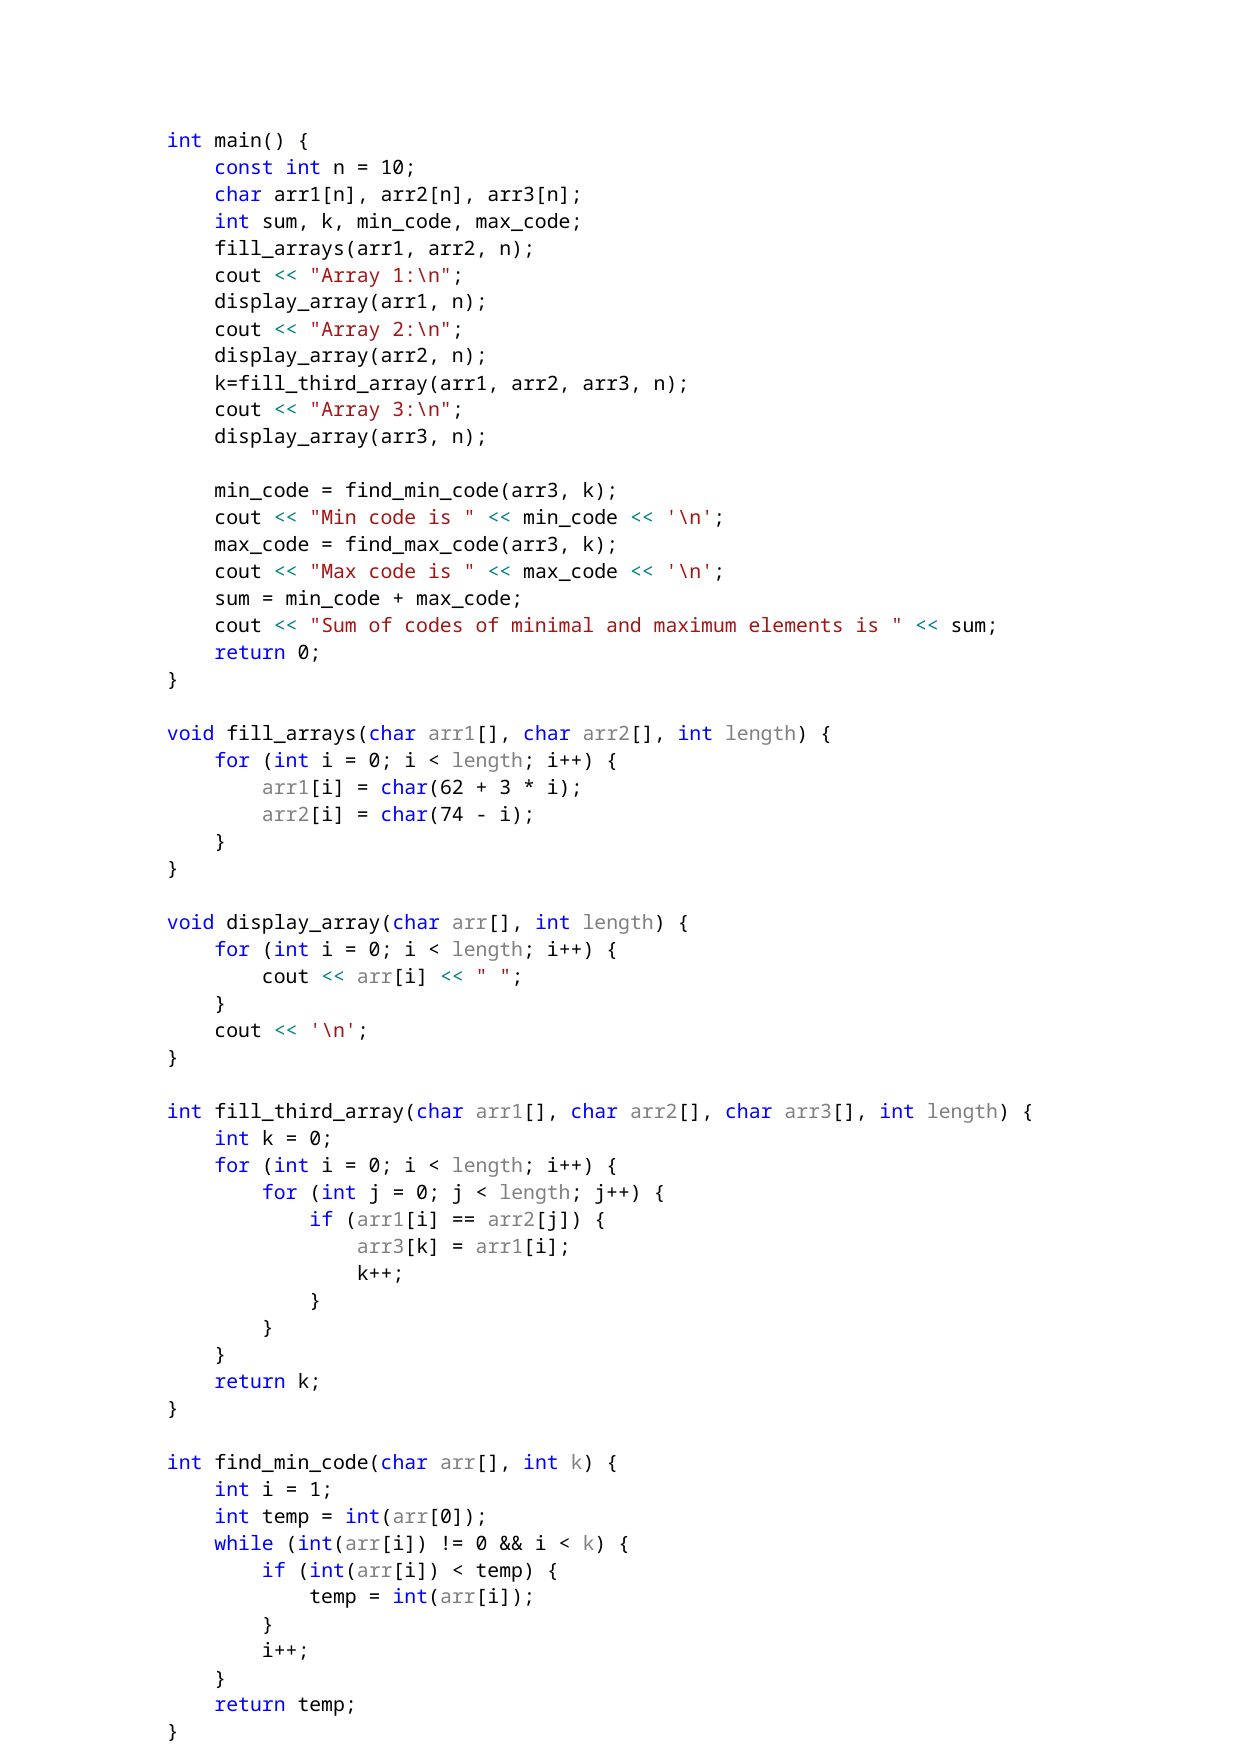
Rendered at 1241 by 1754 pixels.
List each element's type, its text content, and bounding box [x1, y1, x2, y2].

text k=fill_third_array(arr1, arr2, arr3, n); [167, 369, 1163, 396]
text arr1[i] = char(62 + 3 * i); [167, 773, 1163, 800]
text display_array(arr1, n); [167, 288, 1163, 315]
text return temp; [167, 1691, 1163, 1718]
text for (int i = 0; i < length; i++) { [167, 746, 1163, 773]
text } [167, 1718, 1163, 1745]
text int k = 0; [167, 1124, 1163, 1151]
text display_array(arr2, n); [167, 342, 1163, 369]
text int fill_third_array(char arr1[], char arr2[], char arr3[], int length) { [167, 1097, 1163, 1124]
text cout << "Min code is " << min_code << '\n'; [167, 504, 1163, 531]
text max_code = find_max_code(arr3, k); [167, 531, 1163, 558]
text char arr1[n], arr2[n], arr3[n]; [167, 180, 1163, 207]
text void display_array(char arr[], int length) { [167, 908, 1163, 935]
text cout << "Sum of codes of minimal and maximum elements is " << sum; [167, 612, 1163, 638]
text } [167, 666, 1163, 692]
text for (int j = 0; j < length; j++) { [167, 1178, 1163, 1205]
text cout << "Array 1:\n"; [167, 261, 1163, 288]
text int find_min_code(char arr[], int k) { [167, 1448, 1163, 1475]
text const int n = 10; [167, 153, 1163, 180]
text if (arr1[i] == arr2[j]) { [167, 1205, 1163, 1232]
text } [167, 1043, 1163, 1070]
text return k; [167, 1367, 1163, 1394]
text } [167, 827, 1163, 854]
text } [167, 1313, 1163, 1340]
text if (int(arr[i]) < temp) { [167, 1556, 1163, 1583]
text display_array(arr3, n); [167, 423, 1163, 450]
text } [167, 1286, 1163, 1313]
text while (int(arr[i]) != 0 && i < k) { [167, 1529, 1163, 1556]
text } [167, 989, 1163, 1016]
text temp = int(arr[i]); [167, 1583, 1163, 1610]
text arr3[k] = arr1[i]; [167, 1232, 1163, 1259]
text int sum, k, min_code, max_code; [167, 207, 1163, 234]
text } [167, 854, 1163, 881]
text void fill_arrays(char arr1[], char arr2[], int length) { [167, 719, 1163, 746]
text arr2[i] = char(74 - i); [167, 800, 1163, 827]
text int temp = int(arr[0]); [167, 1502, 1163, 1529]
text cout << '\n'; [167, 1016, 1163, 1043]
text cout << "Array 3:\n"; [167, 396, 1163, 423]
text sum = min_code + max_code; [167, 584, 1163, 612]
text } [167, 1394, 1163, 1421]
text for (int i = 0; i < length; i++) { [167, 935, 1163, 962]
text } [167, 1340, 1163, 1367]
text min_code = find_min_code(arr3, k); [167, 477, 1163, 504]
text for (int i = 0; i < length; i++) { [167, 1151, 1163, 1178]
text int i = 1; [167, 1475, 1163, 1502]
text int main() { [167, 126, 1163, 153]
text } [167, 1610, 1163, 1637]
text cout << arr[i] << " "; [167, 962, 1163, 989]
text i++; [167, 1637, 1163, 1664]
text fill_arrays(arr1, arr2, n); [167, 234, 1163, 261]
text } [167, 1664, 1163, 1691]
text cout << "Array 2:\n"; [167, 315, 1163, 342]
text return 0; [167, 638, 1163, 666]
text k++; [167, 1259, 1163, 1286]
text cout << "Max code is " << max_code << '\n'; [167, 558, 1163, 584]
